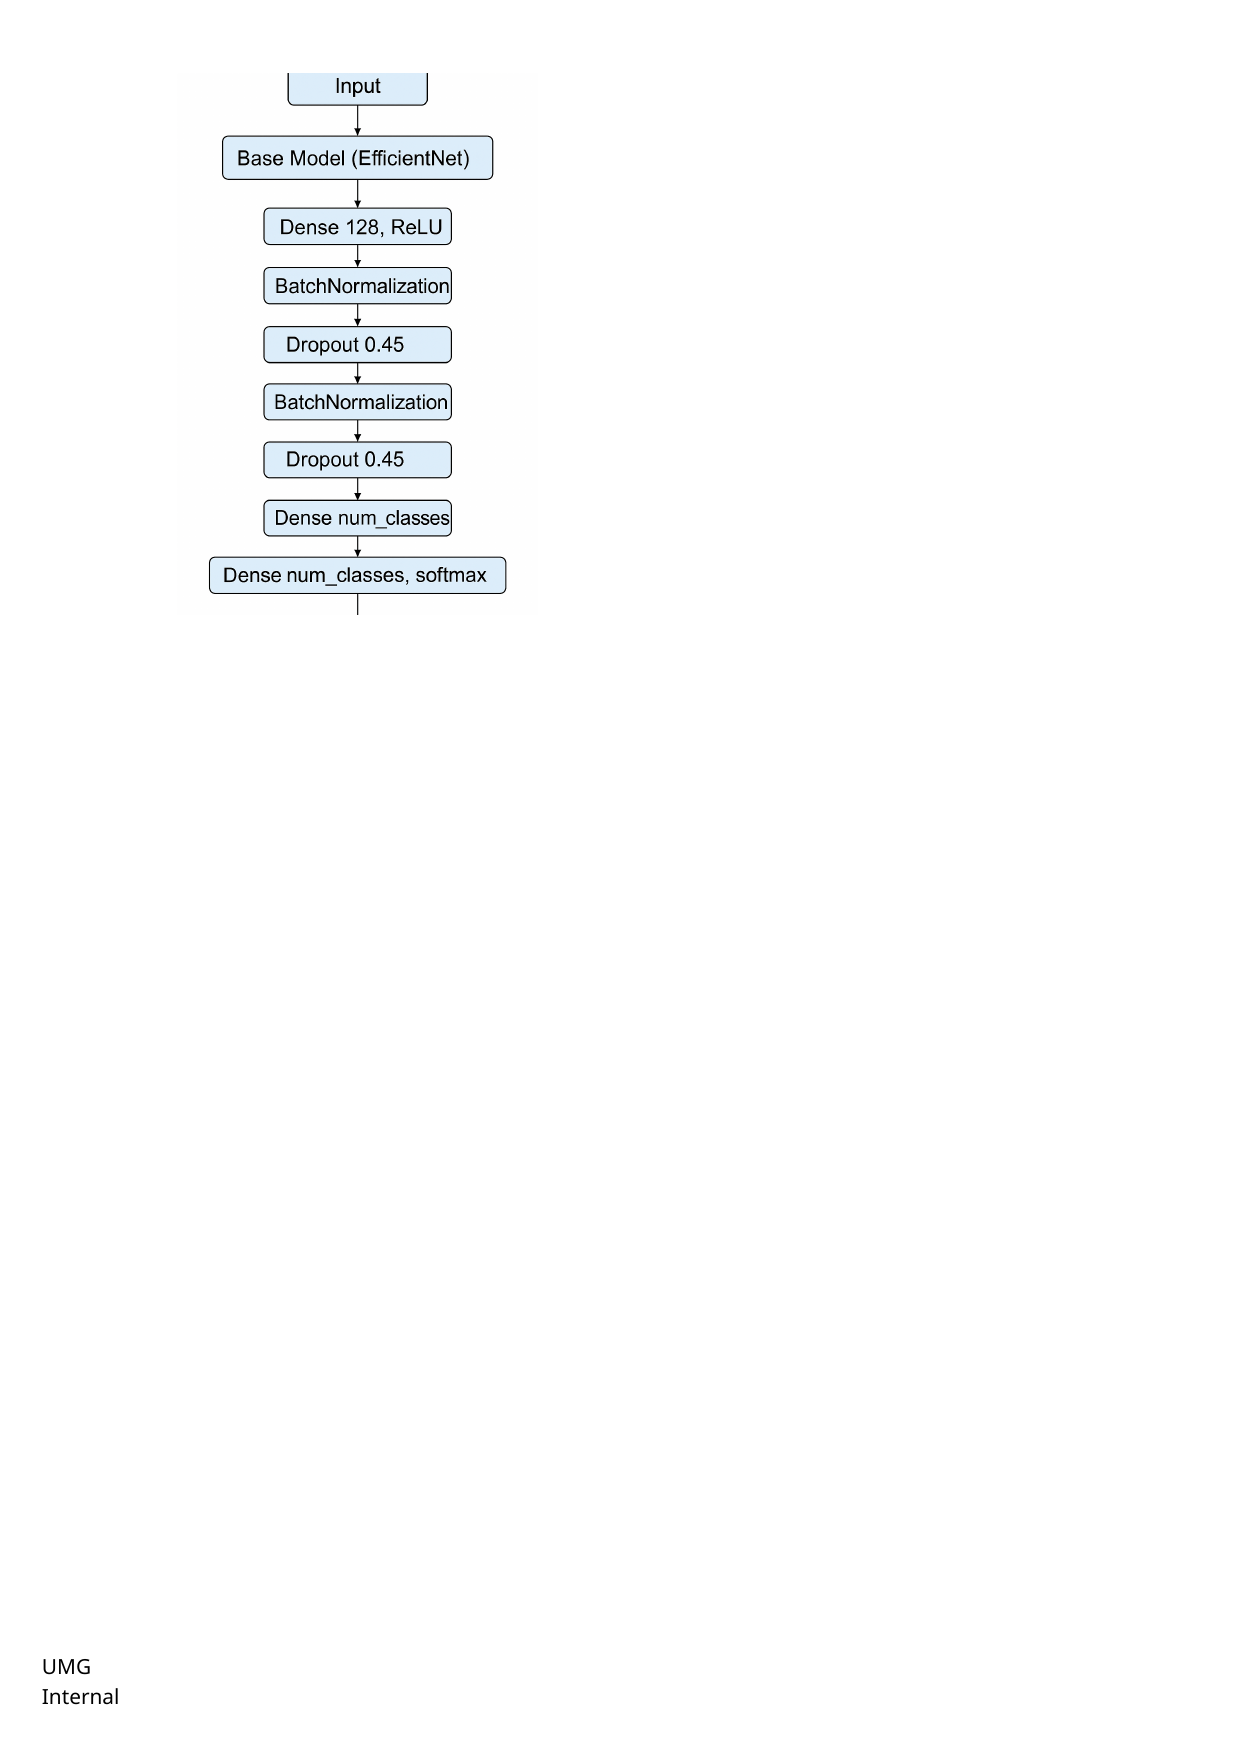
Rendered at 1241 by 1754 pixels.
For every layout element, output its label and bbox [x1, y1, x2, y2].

picture [177, 73, 538, 615]
